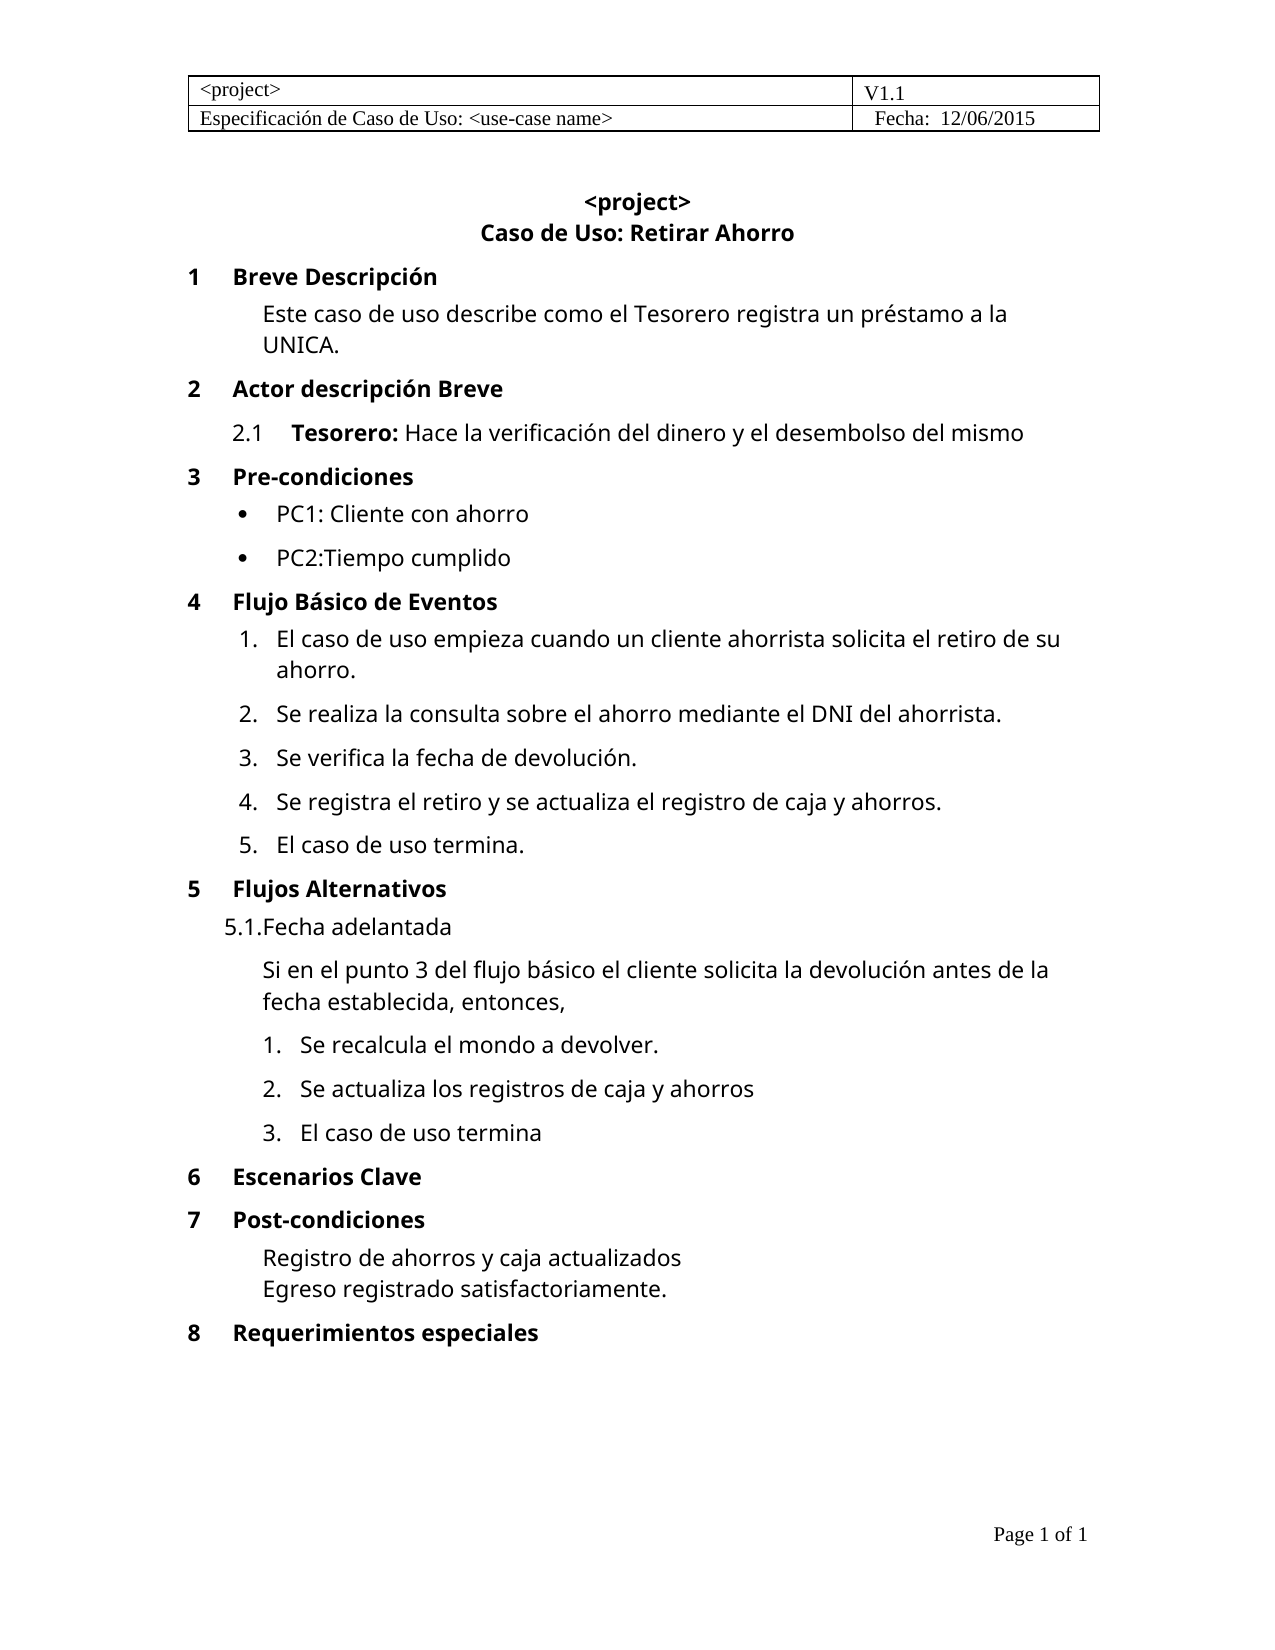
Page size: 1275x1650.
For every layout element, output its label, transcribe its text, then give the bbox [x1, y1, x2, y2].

list Se recalcula el mondo a devolver. [262, 1029, 1087, 1061]
subtitle Tesorero: Hace la verificación del dinero y el desembolso del mismo [232, 417, 1087, 448]
list Se actualiza los registros de caja y ahorros [262, 1073, 1087, 1104]
text Egreso registrado satisfactoriamente. [187, 1273, 1087, 1304]
subtitle Post-condiciones [187, 1204, 1087, 1236]
subtitle Breve Descripción [187, 261, 1087, 292]
subtitle Escenarios Clave [187, 1161, 1087, 1192]
list PC1: Cliente con ahorro [239, 498, 1087, 529]
subtitle Flujos Alternativos [187, 873, 1087, 904]
subtitle Flujo Básico de Eventos [187, 586, 1087, 617]
text Este caso de uso describe como el Tesorero registra un préstamo a la UNICA. [262, 298, 1087, 361]
text Si en el punto 3 del flujo básico el cliente solicita la devolución antes de la fecha establecida, entonces, [262, 954, 1087, 1017]
list El caso de uso termina [262, 1117, 1087, 1148]
list El caso de uso empieza cuando un cliente ahorrista solicita el retiro de su ahorro. [239, 623, 1087, 686]
list Fecha adelantada [224, 911, 1087, 942]
subtitle Pre-condiciones [187, 461, 1087, 492]
subtitle Actor descripción Breve [187, 373, 1087, 404]
list Se realiza la consulta sobre el ahorro mediante el DNI del ahorrista. [239, 698, 1087, 729]
list Se verifica la fecha de devolución. [239, 742, 1087, 773]
title CredisysTriunfadores Caso de Uso: Retirar Ahorro [187, 186, 1087, 248]
subtitle Requerimientos especiales [187, 1317, 1087, 1348]
list Se registra el retiro y se actualiza el registro de caja y ahorros. [239, 786, 1087, 817]
list El caso de uso termina. [239, 829, 1087, 861]
text Registro de ahorros y caja actualizados [187, 1242, 1087, 1273]
list PC2:Tiempo cumplido [239, 542, 1087, 573]
